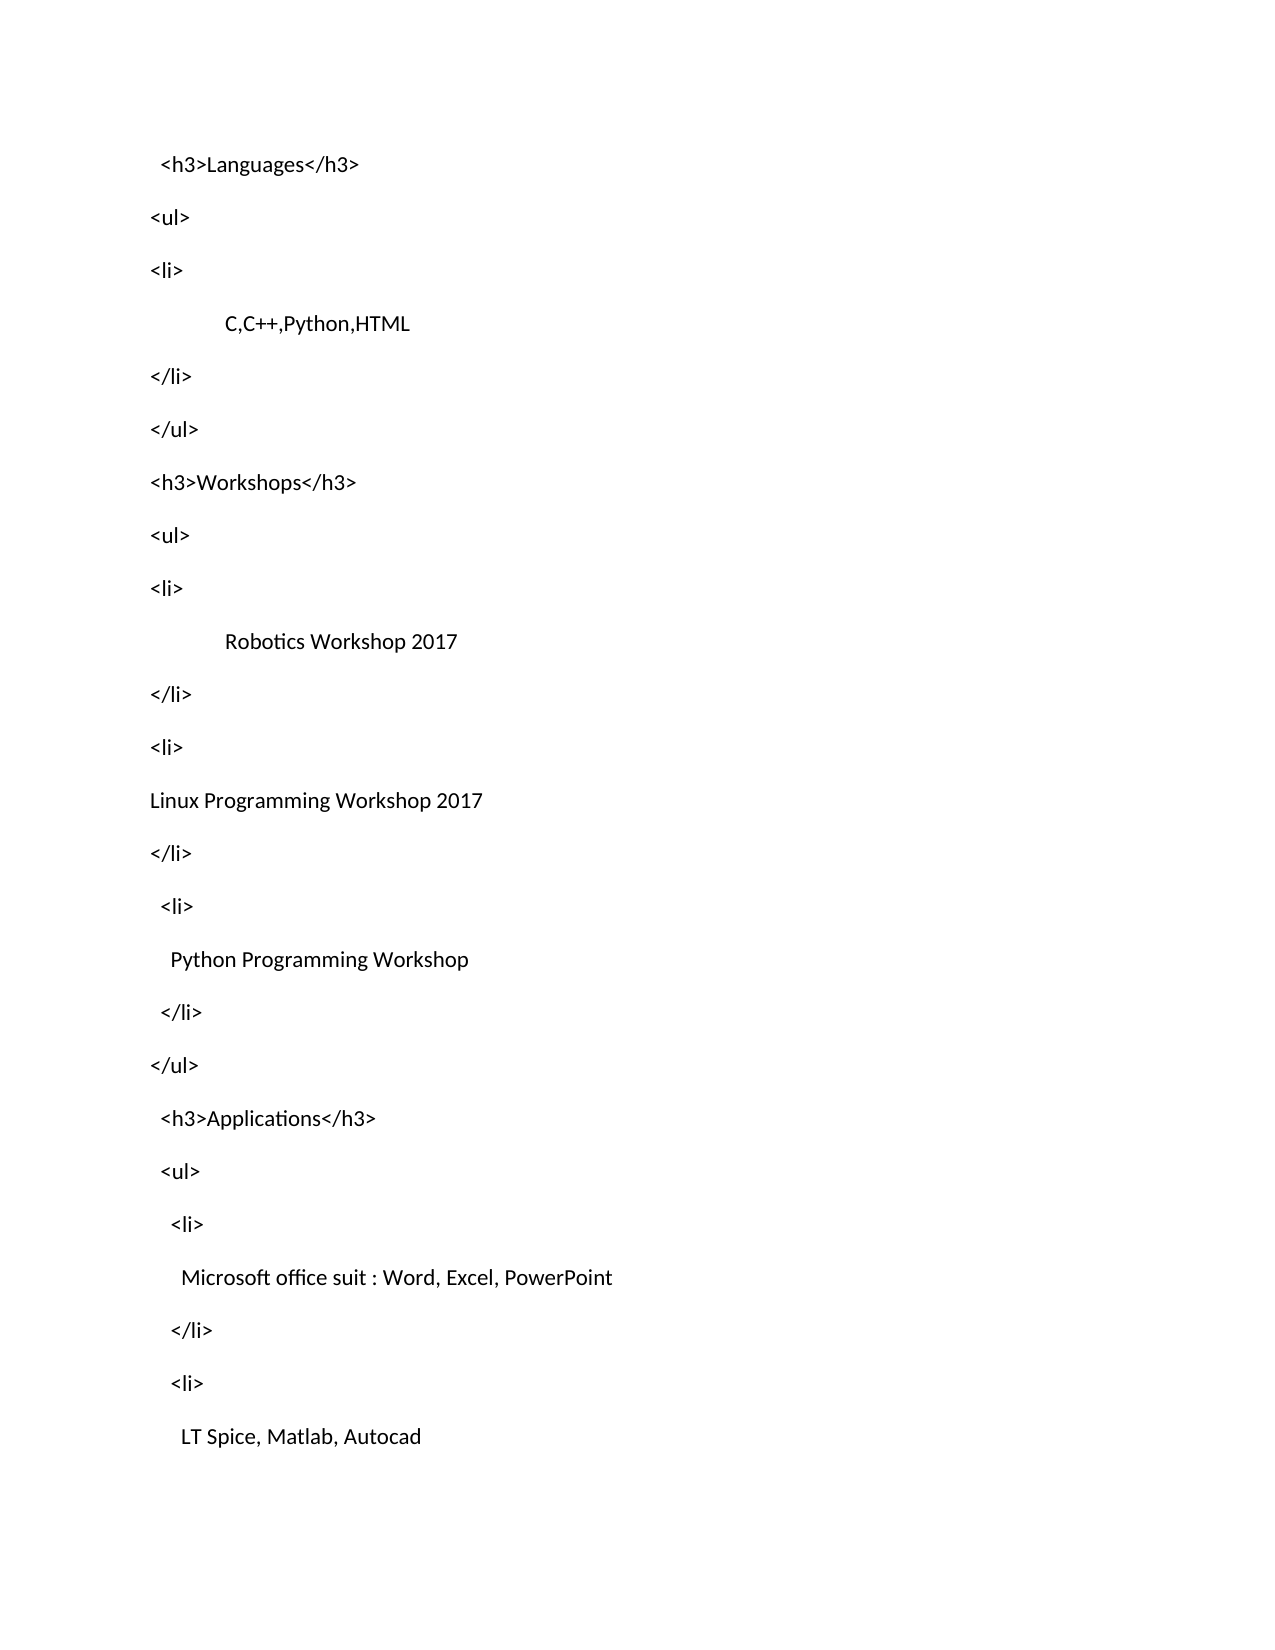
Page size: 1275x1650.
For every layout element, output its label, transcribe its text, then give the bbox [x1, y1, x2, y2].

text LT Spice, Matlab, Autocad [150, 1422, 1125, 1451]
text <ul> [150, 1157, 1125, 1185]
text Microsoft office suit : Word, Excel, PowerPoint [150, 1263, 1125, 1291]
text <h3>Workshops</h3> [150, 468, 1125, 496]
text <li> [150, 733, 1125, 761]
text C,C++,Python,HTML [150, 309, 1125, 337]
text </li> [150, 839, 1125, 867]
text <h3>Languages</h3> [150, 150, 1125, 178]
text </li> [150, 998, 1125, 1026]
text Robotics Workshop 2017 [150, 627, 1125, 655]
text <h3>Applications</h3> [150, 1104, 1125, 1132]
text Linux Programming Workshop 2017 [150, 786, 1125, 814]
text <li> [150, 574, 1125, 602]
text </ul> [150, 415, 1125, 443]
text </li> [150, 680, 1125, 708]
text <li> [150, 1210, 1125, 1238]
text <li> [150, 892, 1125, 920]
text </li> [150, 1316, 1125, 1344]
text </li> [150, 362, 1125, 390]
text Python Programming Workshop [150, 945, 1125, 973]
text <li> [150, 256, 1125, 284]
text </ul> [150, 1051, 1125, 1079]
text <ul> [150, 203, 1125, 231]
text <li> [150, 1369, 1125, 1397]
text <ul> [150, 521, 1125, 549]
